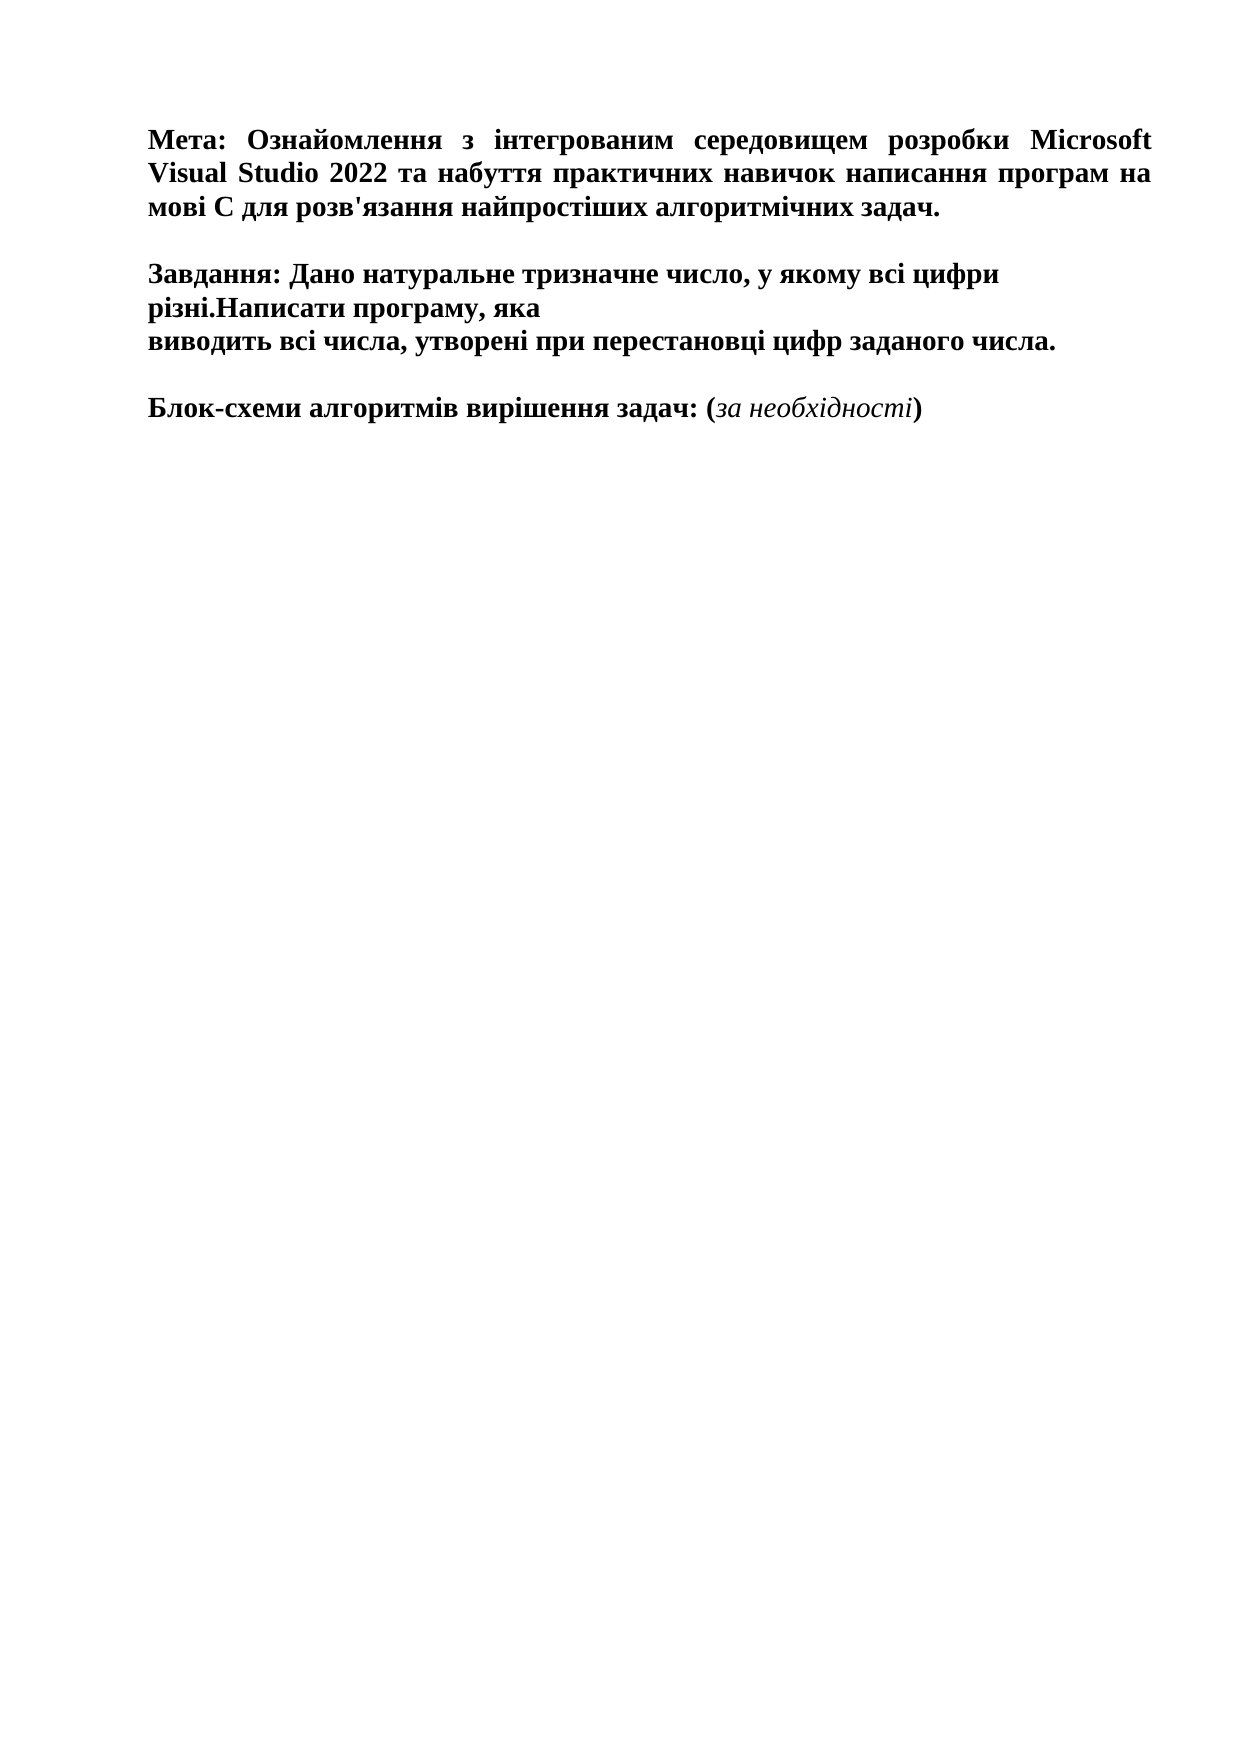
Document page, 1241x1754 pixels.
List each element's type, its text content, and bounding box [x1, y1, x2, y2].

text Блок-схеми алгоритмів вирішення задач: (за необхідності) [148, 390, 1152, 424]
text виводить всі числа, утворені при перестановці цифр заданого числа. [148, 323, 1152, 357]
text Завдання: Дано натуральне тризначне число, у якому всі цифри різні.Написати програму, яка [148, 256, 1152, 323]
text Мета: Ознайомлення з інтегрованим середовищем розробки Microsoft Visual Studio 2022 та набуття практичних навичок написання програм на мові C для розв'язання найпростіших алгоритмічних задач. [148, 122, 1152, 223]
